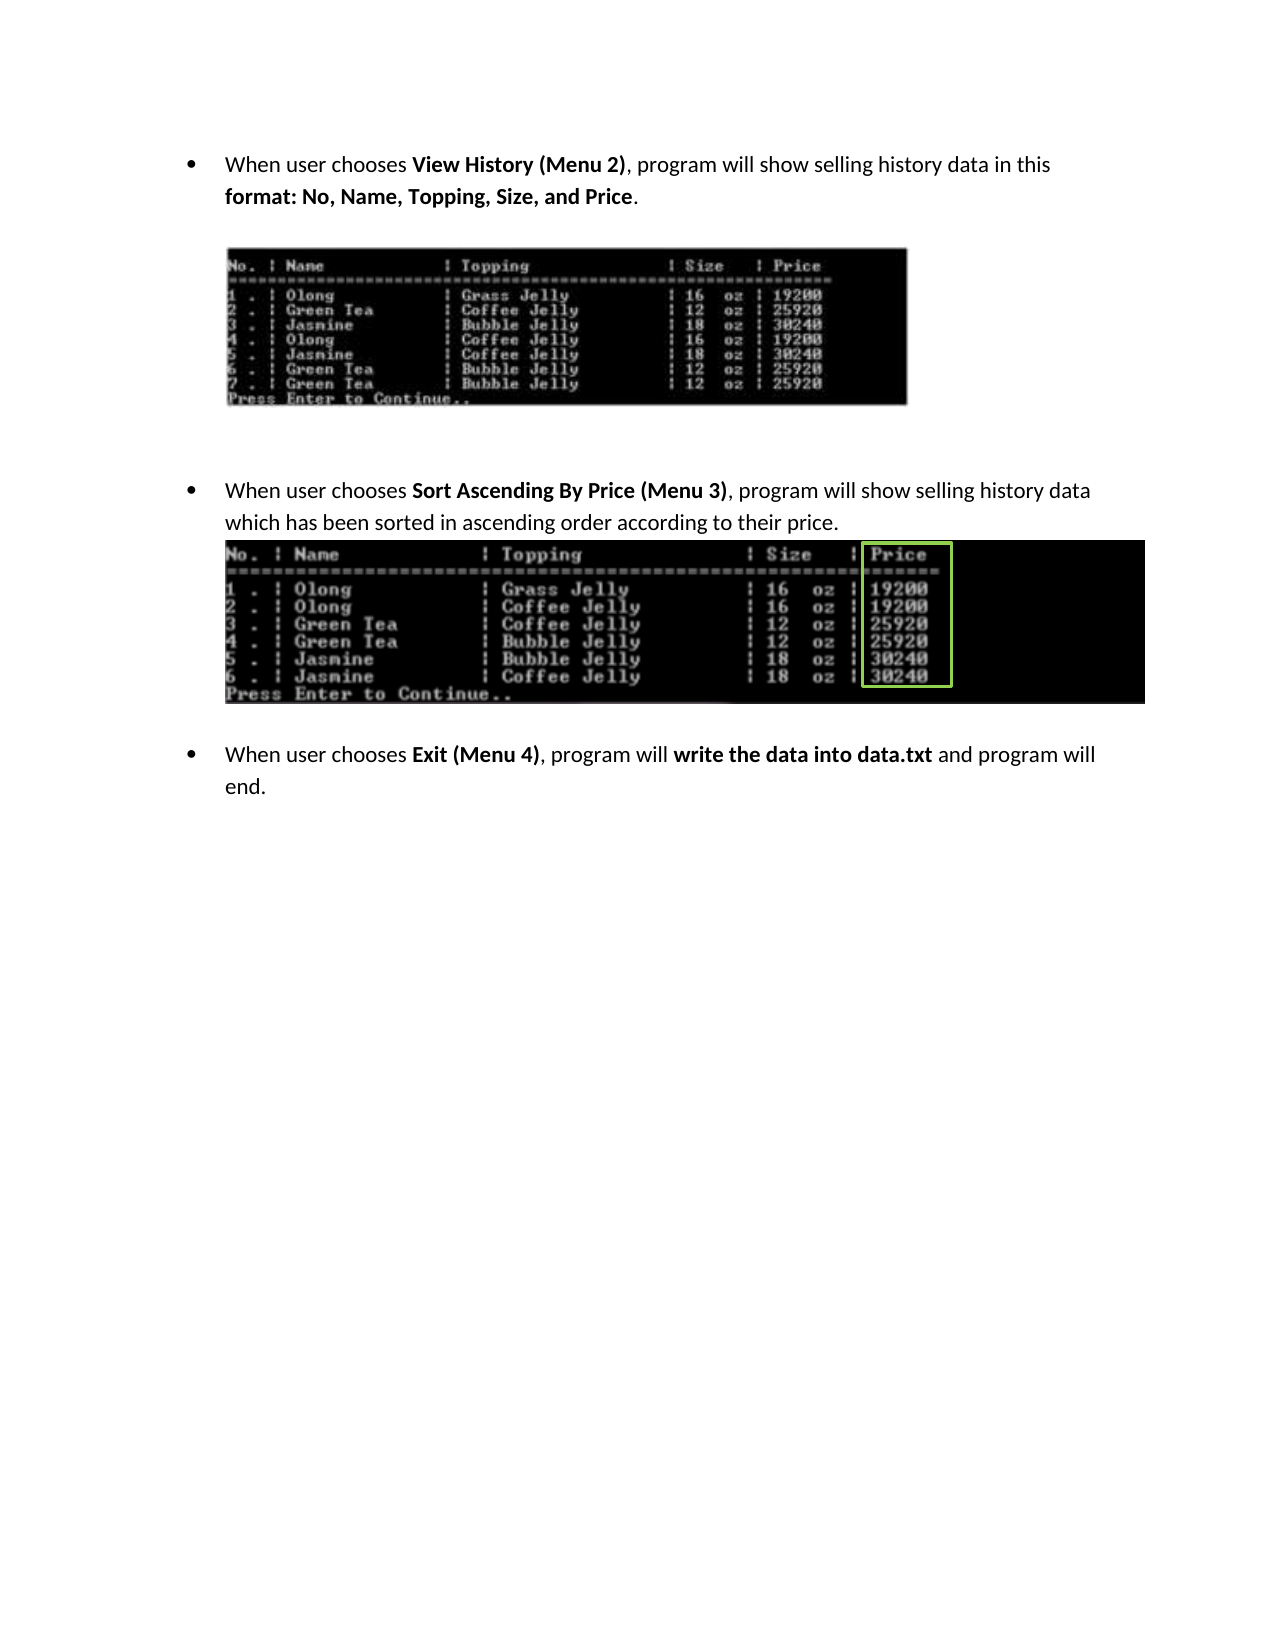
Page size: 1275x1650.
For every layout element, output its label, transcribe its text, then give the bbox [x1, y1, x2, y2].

list When user chooses Sort Ascending By Price (Menu 3), program will show selling history data which has been sorted in ascending order according to their price. [187, 476, 1125, 536]
list When user chooses Exit (Menu 4), program will write the data into data.txt and program will end. [187, 740, 1125, 801]
picture [225, 246, 910, 408]
list When user chooses View History (Menu 2), program will show selling history data in this format: No, Name, Topping, Size, and Price. [187, 150, 1125, 210]
picture [225, 540, 1145, 704]
